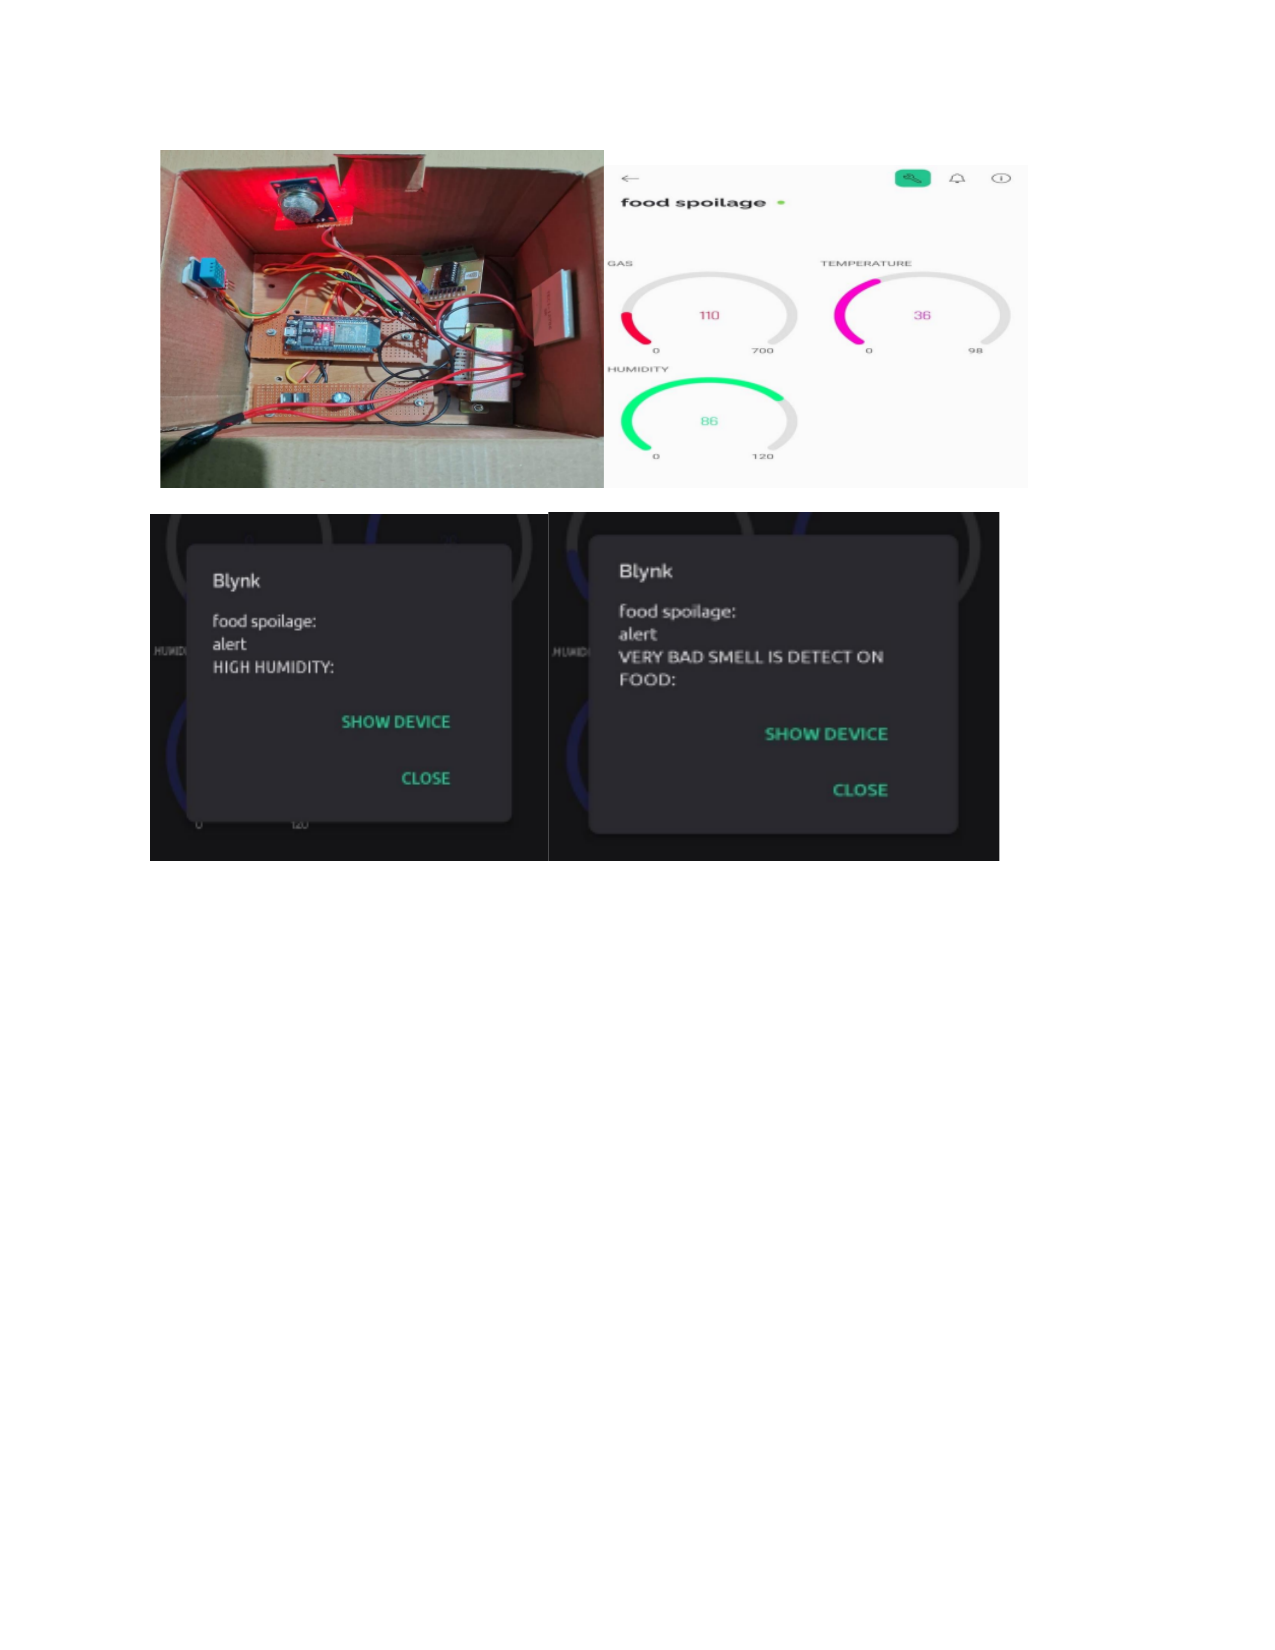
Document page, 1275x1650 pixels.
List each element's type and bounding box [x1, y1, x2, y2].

picture [160, 150, 1028, 488]
picture [150, 512, 1000, 861]
